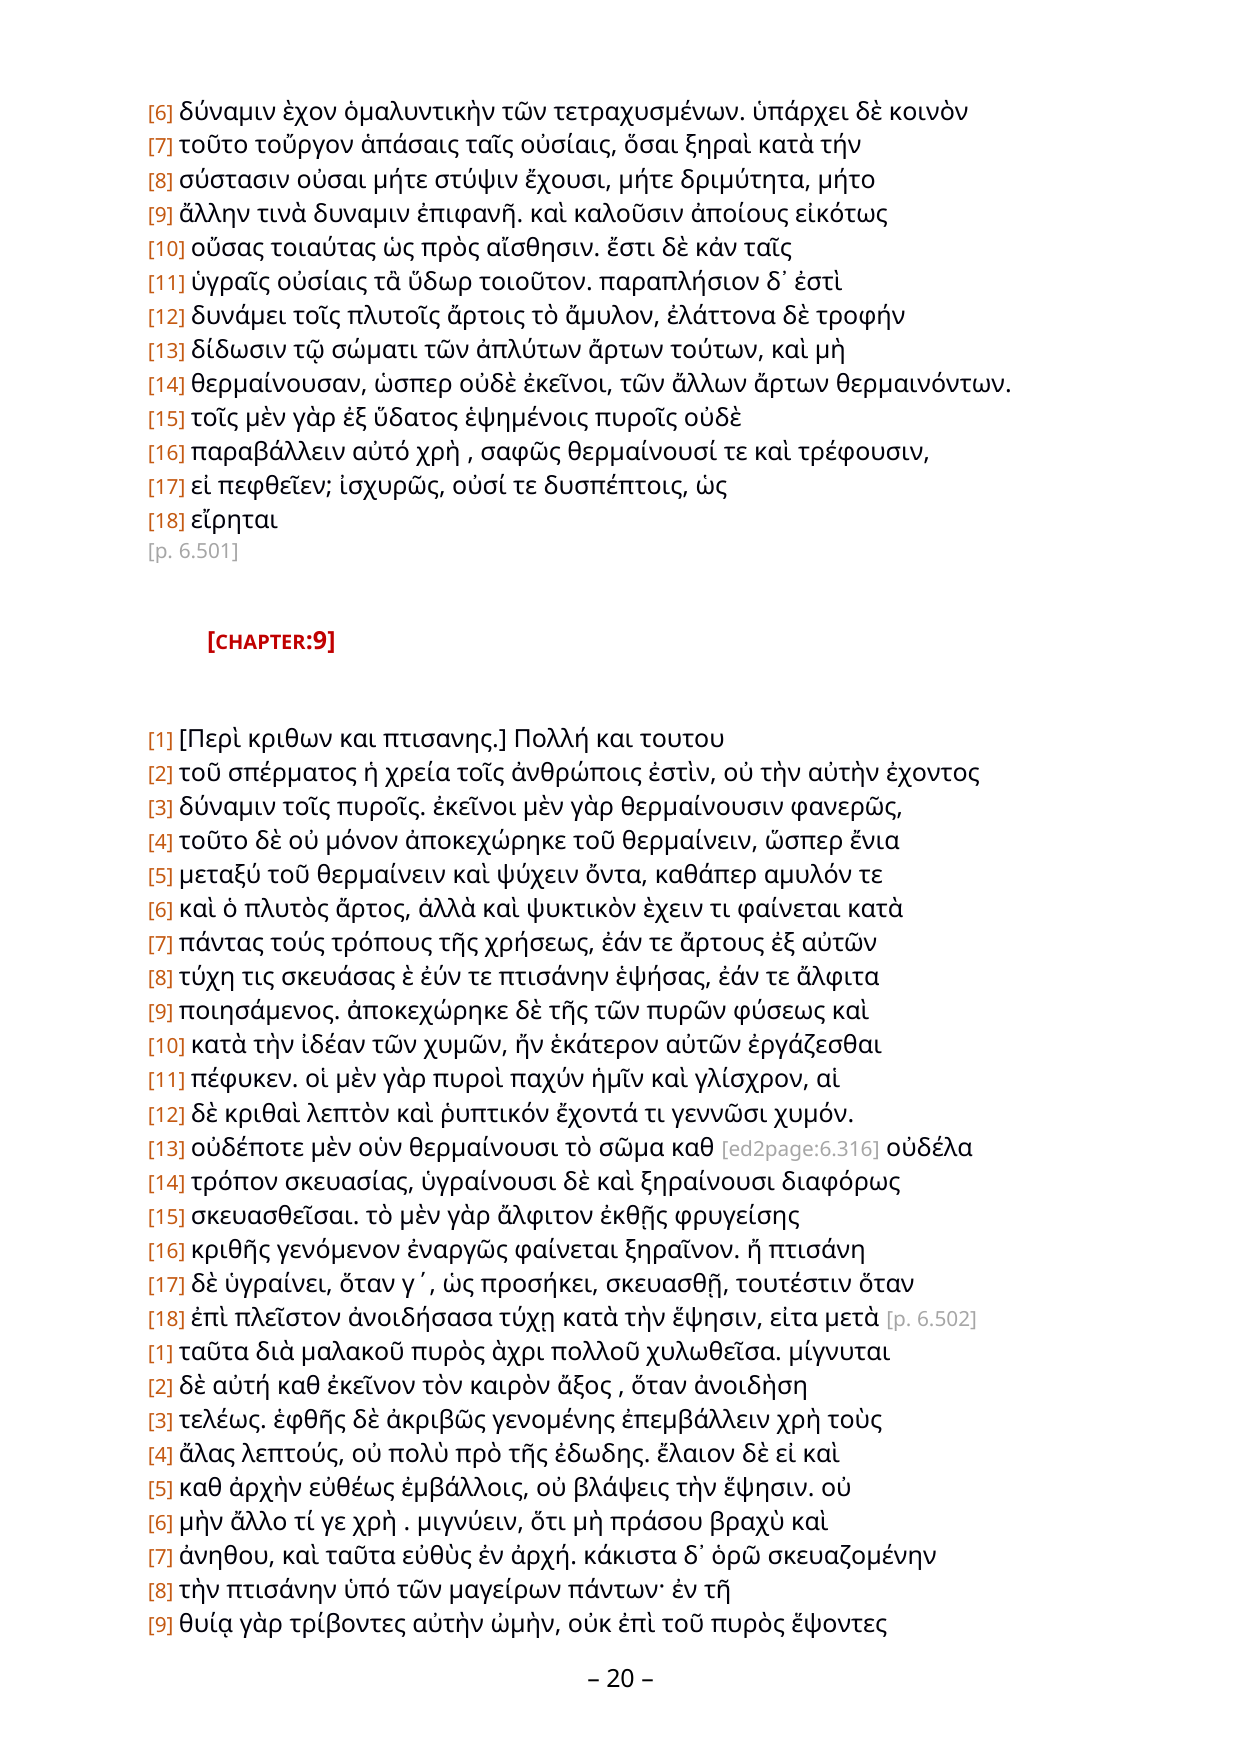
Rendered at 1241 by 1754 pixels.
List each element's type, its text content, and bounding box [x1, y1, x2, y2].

subtitle [chapter:9] [207, 623, 1092, 657]
text [p. 6.501] [148, 536, 1092, 564]
